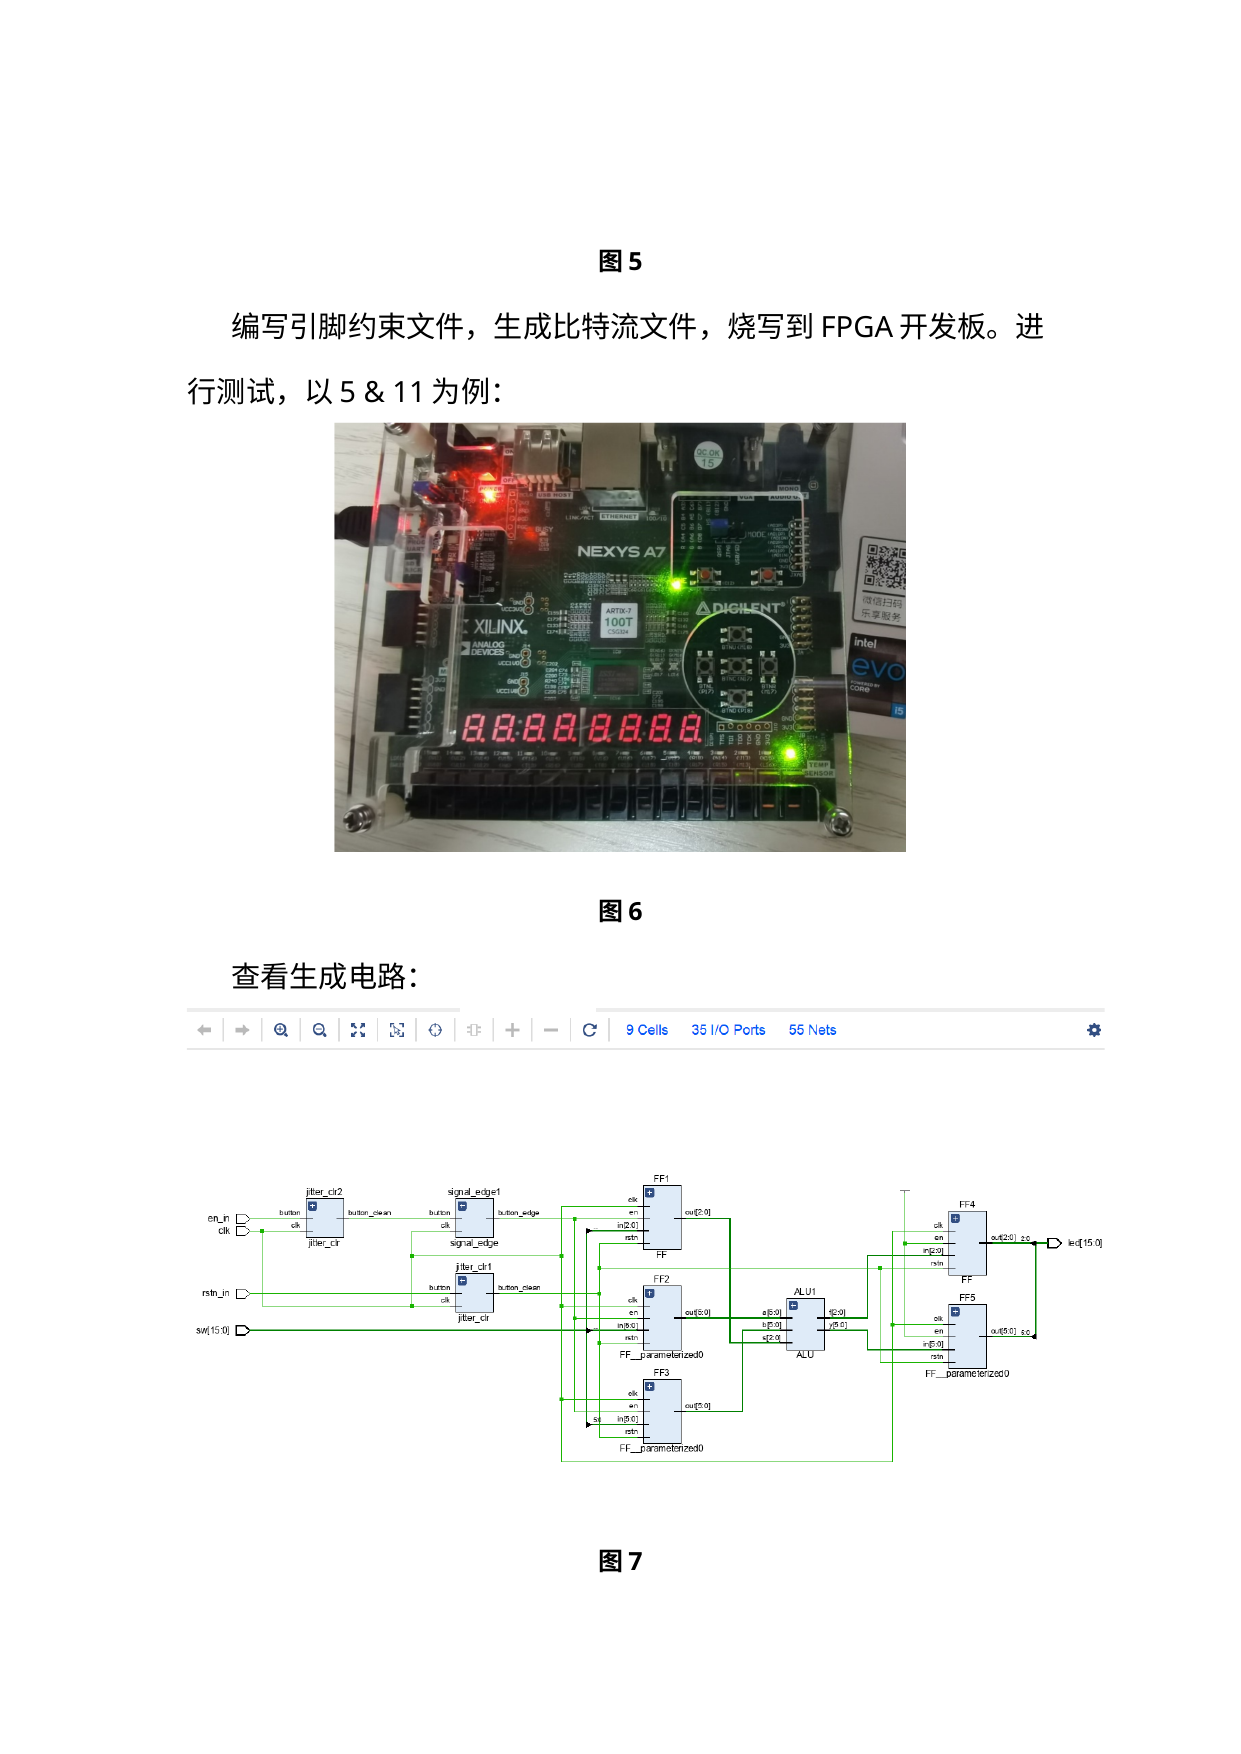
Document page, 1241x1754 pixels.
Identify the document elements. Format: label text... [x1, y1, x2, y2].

text 图5 [187, 227, 1053, 292]
text 图7 [187, 1487, 1053, 1592]
text 图6 [187, 877, 1053, 942]
picture [185, 1008, 1104, 1487]
text 编写引脚约束文件，生成比特流文件，烧写到FPGA开发板。进行测试，以5 & 11为例： [187, 292, 1053, 422]
picture [335, 423, 906, 852]
text 查看生成电路： [187, 942, 1053, 1007]
